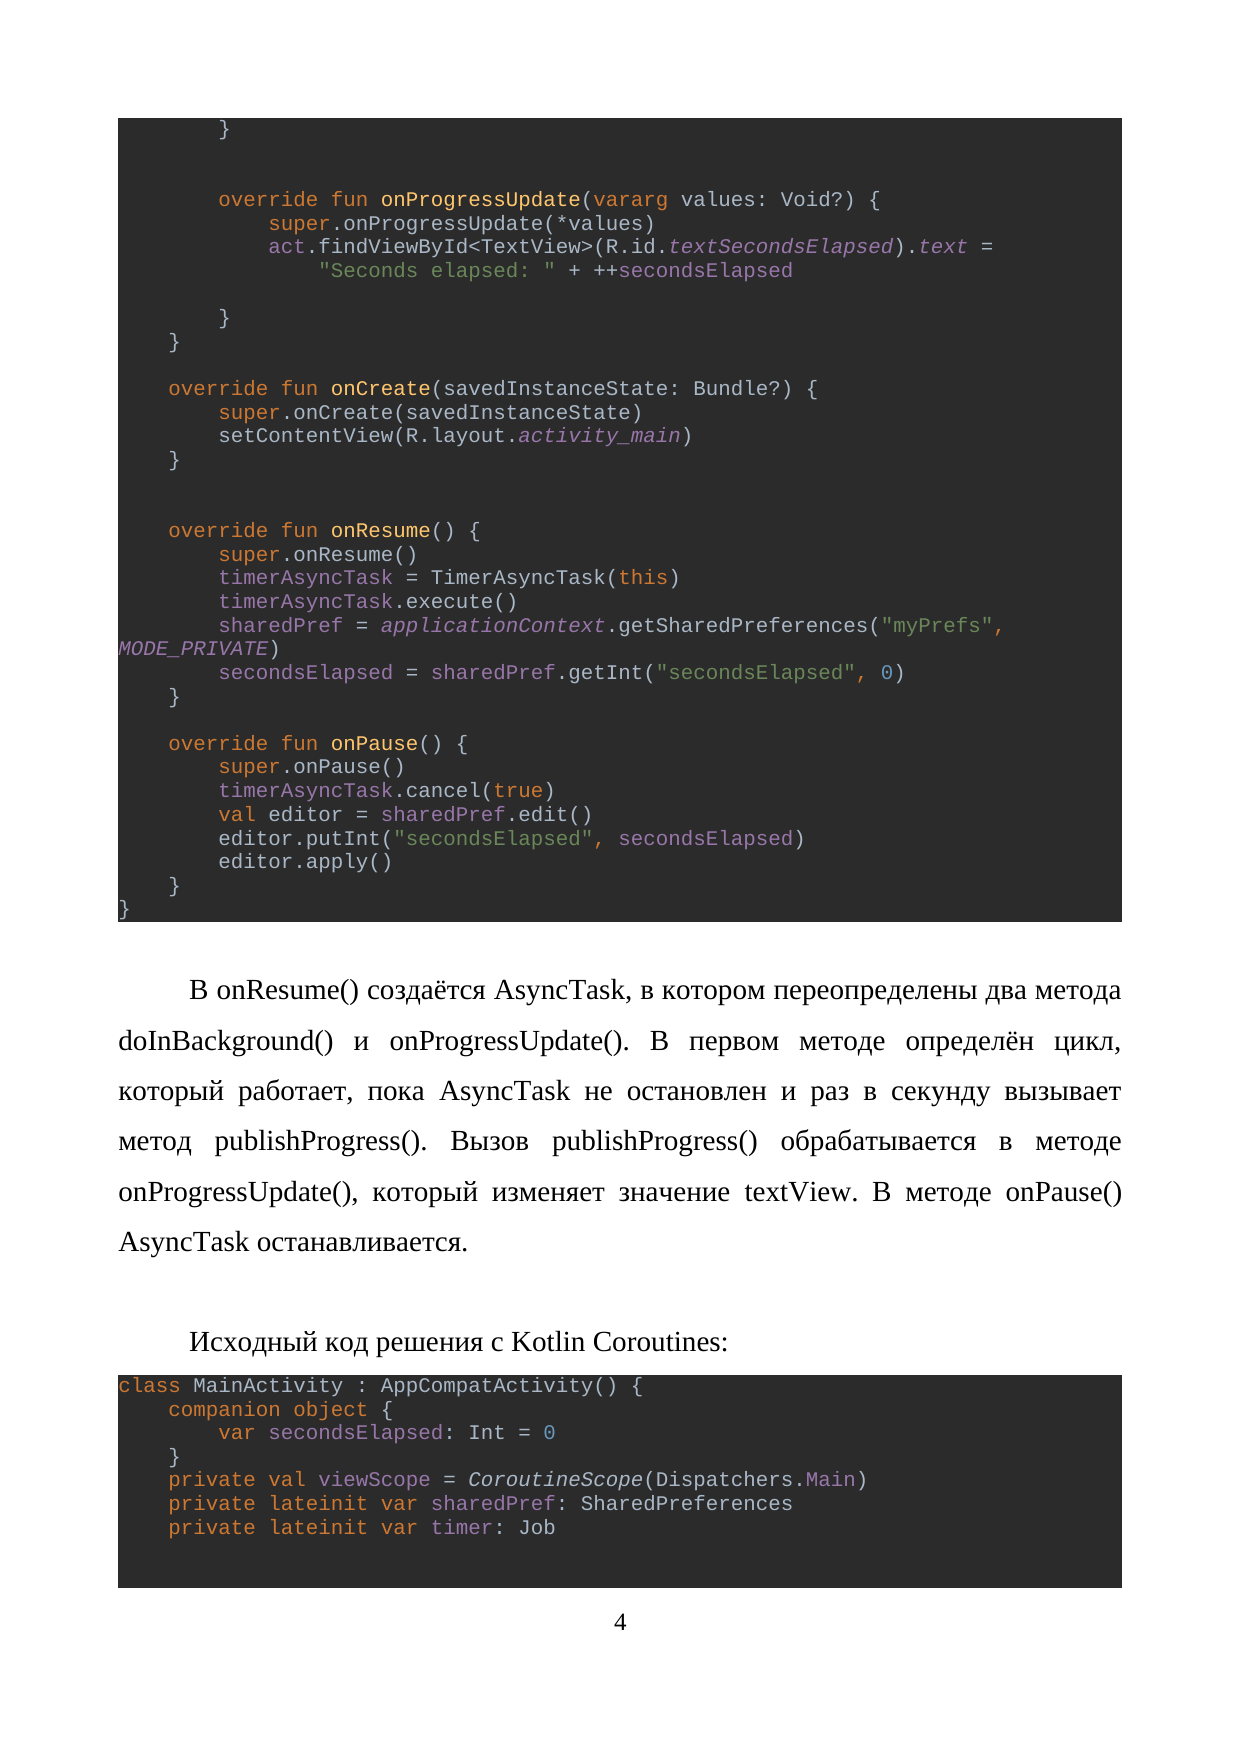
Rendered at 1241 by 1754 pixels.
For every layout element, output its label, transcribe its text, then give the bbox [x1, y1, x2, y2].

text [118, 118, 1122, 165]
text override fun onProgressUpdate(vararg values: Void?) { super.onProgressUpdate(*values) act.findViewById<TextView>(R.id.textSecondsElapsed).text = "Seconds elapsed: " + ++secondsElapsed } } override fun onCreate(savedInstanceState: Bundle?) { super.onCreate(savedInstanceState) setContentView(R.layout.activity_main) } override fun onResume() { super.onResume() timerAsyncTask = TimerAsyncTask(this) timerAsyncTask.execute() sharedPref = applicationContext.getSharedPreferences("myPrefs", MODE_PRIVATE) secondsElapsed = sharedPref.getInt("secondsElapsed", 0) } override fun onPause() { super.onPause() timerAsyncTask.cancel(true) val editor = sharedPref.edit() editor.putInt("secondsElapsed", secondsElapsed) editor.apply() } } [118, 165, 1122, 922]
text Исходный код решения с Kotlin Coroutines: [118, 1324, 1122, 1358]
text В onResume() создаётся AsyncTask, в котором переопределены два метода doInBackground() и onProgressUpdate(). В первом методе определён цикл, который работает, пока AsyncTask не остановлен и раз в секунду вызывает метод publishProgress(). Вызов publishProgress() обрабатывается в методе onProgressUpdate(), который изменяет значение textView. В методе onPause() AsyncTask останавливается. [118, 972, 1122, 1257]
text class MainActivity : AppCompatActivity() { companion object { var secondsElapsed: Int = 0 } private val viewScope = CoroutineScope(Dispatchers.Main) private lateinit var sharedPref: SharedPreferences private lateinit var timer: Job [118, 1375, 1122, 1588]
